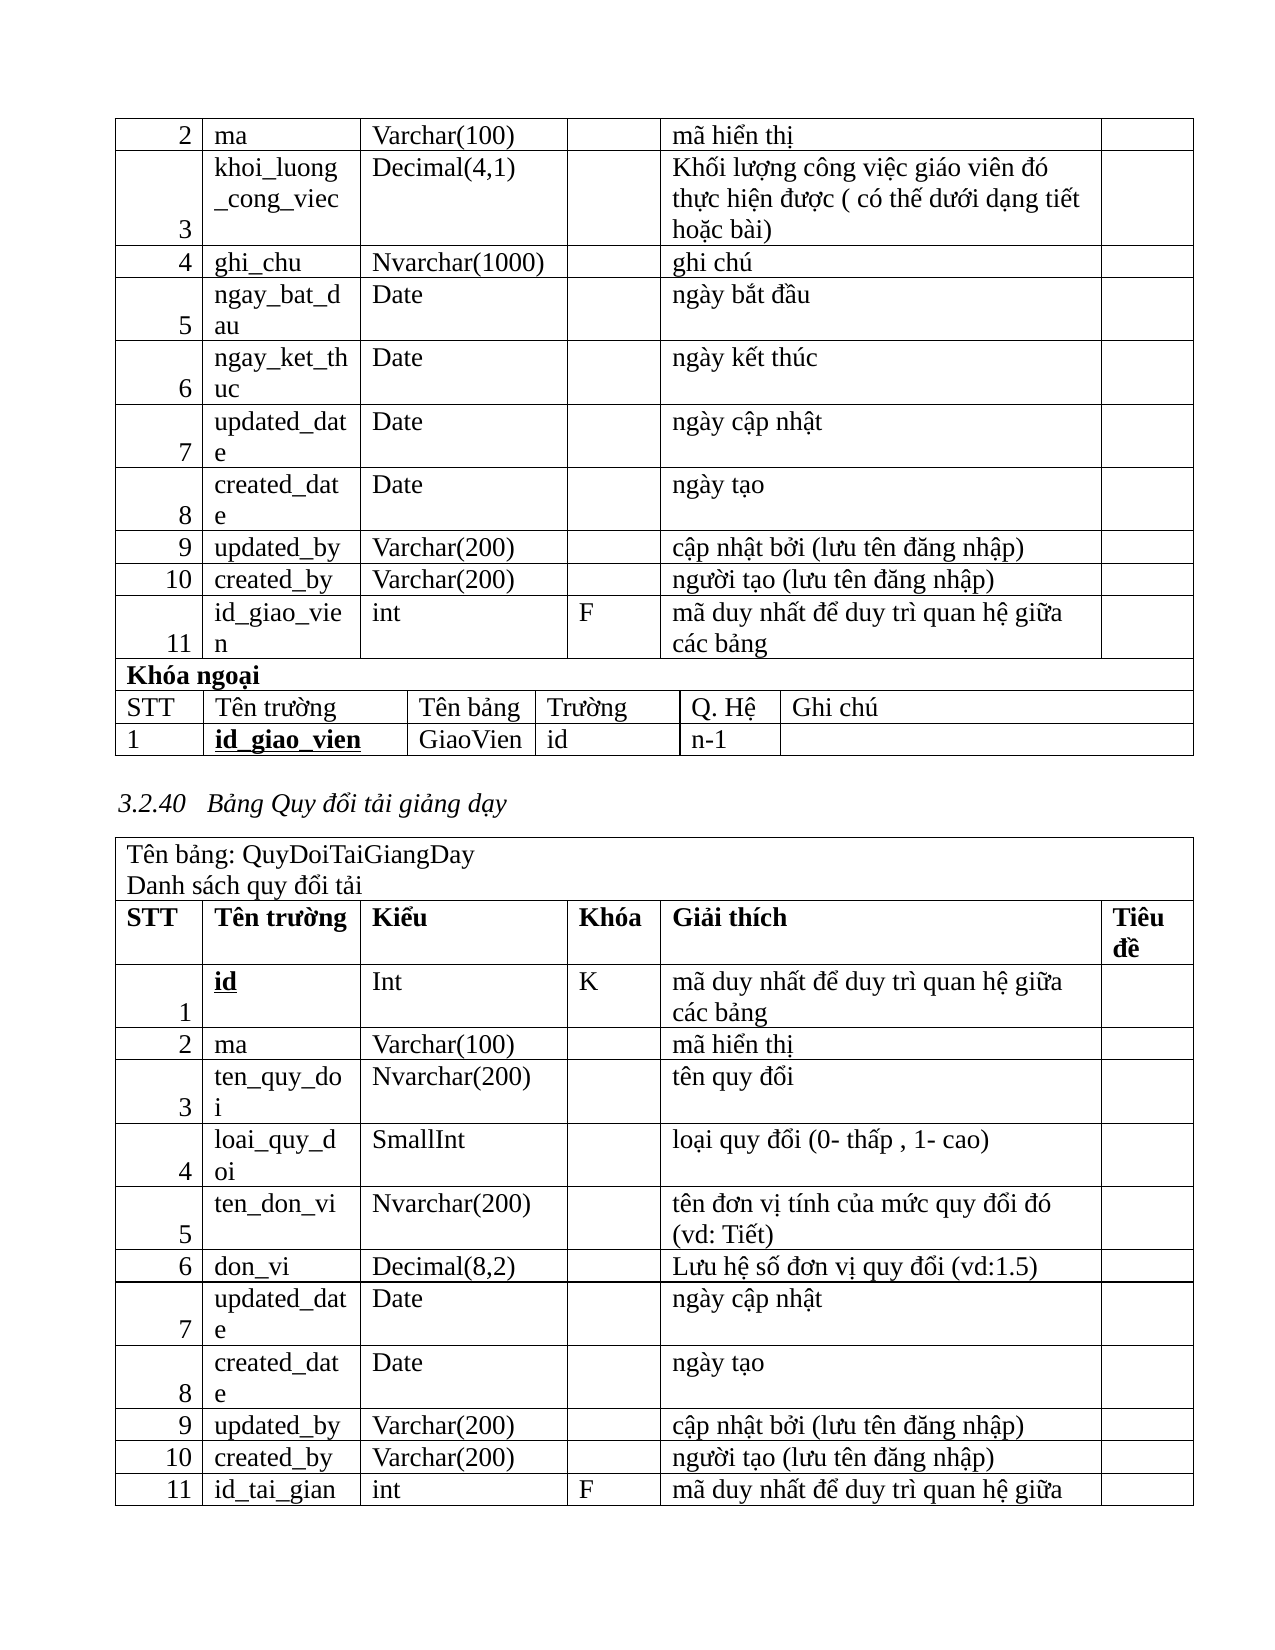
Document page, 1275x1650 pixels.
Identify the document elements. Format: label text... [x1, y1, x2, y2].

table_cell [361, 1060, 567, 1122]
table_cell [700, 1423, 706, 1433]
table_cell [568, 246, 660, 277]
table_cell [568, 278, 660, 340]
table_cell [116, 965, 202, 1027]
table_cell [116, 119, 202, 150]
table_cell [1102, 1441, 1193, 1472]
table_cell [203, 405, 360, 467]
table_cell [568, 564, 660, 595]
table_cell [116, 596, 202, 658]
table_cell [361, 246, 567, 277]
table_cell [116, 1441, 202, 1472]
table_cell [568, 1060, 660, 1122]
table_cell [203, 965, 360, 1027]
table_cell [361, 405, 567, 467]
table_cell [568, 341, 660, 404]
subtitle Bảng Quy đổi tải giảng dạy [118, 787, 1157, 818]
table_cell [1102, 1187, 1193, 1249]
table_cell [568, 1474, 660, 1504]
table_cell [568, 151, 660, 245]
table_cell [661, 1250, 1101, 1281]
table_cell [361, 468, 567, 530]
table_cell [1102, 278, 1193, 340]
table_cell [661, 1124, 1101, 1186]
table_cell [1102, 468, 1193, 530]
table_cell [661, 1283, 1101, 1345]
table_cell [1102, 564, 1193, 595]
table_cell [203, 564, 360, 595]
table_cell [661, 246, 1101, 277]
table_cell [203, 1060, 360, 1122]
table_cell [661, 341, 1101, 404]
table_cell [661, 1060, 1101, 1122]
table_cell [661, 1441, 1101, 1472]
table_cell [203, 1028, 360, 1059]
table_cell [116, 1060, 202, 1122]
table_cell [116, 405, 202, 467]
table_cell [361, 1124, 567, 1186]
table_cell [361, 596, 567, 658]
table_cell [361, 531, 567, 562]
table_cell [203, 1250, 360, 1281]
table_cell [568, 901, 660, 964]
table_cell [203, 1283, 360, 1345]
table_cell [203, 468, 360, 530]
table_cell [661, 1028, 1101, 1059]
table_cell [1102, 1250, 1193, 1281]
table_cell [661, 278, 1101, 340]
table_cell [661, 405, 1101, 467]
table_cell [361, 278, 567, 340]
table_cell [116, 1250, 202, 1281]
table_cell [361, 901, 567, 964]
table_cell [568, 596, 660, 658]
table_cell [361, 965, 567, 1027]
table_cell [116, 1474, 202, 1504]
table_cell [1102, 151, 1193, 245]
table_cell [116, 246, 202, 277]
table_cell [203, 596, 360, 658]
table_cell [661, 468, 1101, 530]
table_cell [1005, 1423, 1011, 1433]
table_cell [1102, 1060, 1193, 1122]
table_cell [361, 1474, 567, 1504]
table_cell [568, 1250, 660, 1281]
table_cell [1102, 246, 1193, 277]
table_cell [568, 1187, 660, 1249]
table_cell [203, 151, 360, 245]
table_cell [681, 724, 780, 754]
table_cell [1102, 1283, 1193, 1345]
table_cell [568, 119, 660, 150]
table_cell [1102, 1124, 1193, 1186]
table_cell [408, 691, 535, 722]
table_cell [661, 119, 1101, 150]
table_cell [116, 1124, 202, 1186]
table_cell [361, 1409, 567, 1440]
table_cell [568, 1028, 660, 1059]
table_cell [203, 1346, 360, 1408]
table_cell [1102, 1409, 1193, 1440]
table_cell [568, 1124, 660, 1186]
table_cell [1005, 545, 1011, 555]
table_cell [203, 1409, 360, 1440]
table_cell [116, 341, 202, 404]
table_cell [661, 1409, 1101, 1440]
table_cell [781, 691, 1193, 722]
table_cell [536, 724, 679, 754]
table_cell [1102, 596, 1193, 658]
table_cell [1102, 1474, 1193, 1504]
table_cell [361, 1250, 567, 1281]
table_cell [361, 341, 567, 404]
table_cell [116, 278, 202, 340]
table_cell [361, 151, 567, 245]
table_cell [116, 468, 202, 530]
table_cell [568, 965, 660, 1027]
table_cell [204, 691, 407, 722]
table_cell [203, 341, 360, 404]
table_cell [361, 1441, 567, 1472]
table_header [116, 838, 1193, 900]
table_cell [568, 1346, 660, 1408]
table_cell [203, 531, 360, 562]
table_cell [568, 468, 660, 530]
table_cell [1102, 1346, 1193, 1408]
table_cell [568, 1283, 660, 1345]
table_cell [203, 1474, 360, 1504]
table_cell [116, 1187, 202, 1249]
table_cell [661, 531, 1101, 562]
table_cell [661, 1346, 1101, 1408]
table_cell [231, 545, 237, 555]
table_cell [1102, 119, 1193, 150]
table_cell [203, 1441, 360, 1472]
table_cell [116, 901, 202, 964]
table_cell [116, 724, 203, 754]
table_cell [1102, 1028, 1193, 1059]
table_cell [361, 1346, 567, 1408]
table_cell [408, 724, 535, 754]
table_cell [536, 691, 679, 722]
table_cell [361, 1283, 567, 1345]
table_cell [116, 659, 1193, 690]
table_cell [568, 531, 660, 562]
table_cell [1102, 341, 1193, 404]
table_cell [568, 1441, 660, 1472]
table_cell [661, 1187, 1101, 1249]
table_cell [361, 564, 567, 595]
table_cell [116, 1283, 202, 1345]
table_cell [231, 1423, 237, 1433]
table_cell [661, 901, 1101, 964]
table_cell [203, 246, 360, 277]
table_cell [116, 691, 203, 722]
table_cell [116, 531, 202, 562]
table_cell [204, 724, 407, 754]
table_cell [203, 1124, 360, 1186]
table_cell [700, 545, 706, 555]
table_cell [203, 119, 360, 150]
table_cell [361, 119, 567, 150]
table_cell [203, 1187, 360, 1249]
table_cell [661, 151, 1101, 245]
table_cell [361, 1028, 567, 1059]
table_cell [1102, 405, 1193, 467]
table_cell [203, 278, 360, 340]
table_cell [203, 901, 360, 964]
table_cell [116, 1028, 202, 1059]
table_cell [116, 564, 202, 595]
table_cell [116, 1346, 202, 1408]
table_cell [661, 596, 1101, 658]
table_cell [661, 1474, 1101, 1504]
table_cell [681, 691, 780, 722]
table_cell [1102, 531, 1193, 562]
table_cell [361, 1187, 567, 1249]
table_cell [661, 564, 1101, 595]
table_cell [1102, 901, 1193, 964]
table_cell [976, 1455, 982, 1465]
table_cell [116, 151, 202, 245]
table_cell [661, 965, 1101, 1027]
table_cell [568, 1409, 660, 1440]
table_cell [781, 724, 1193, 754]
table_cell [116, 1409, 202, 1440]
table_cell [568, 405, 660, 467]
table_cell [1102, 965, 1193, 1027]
